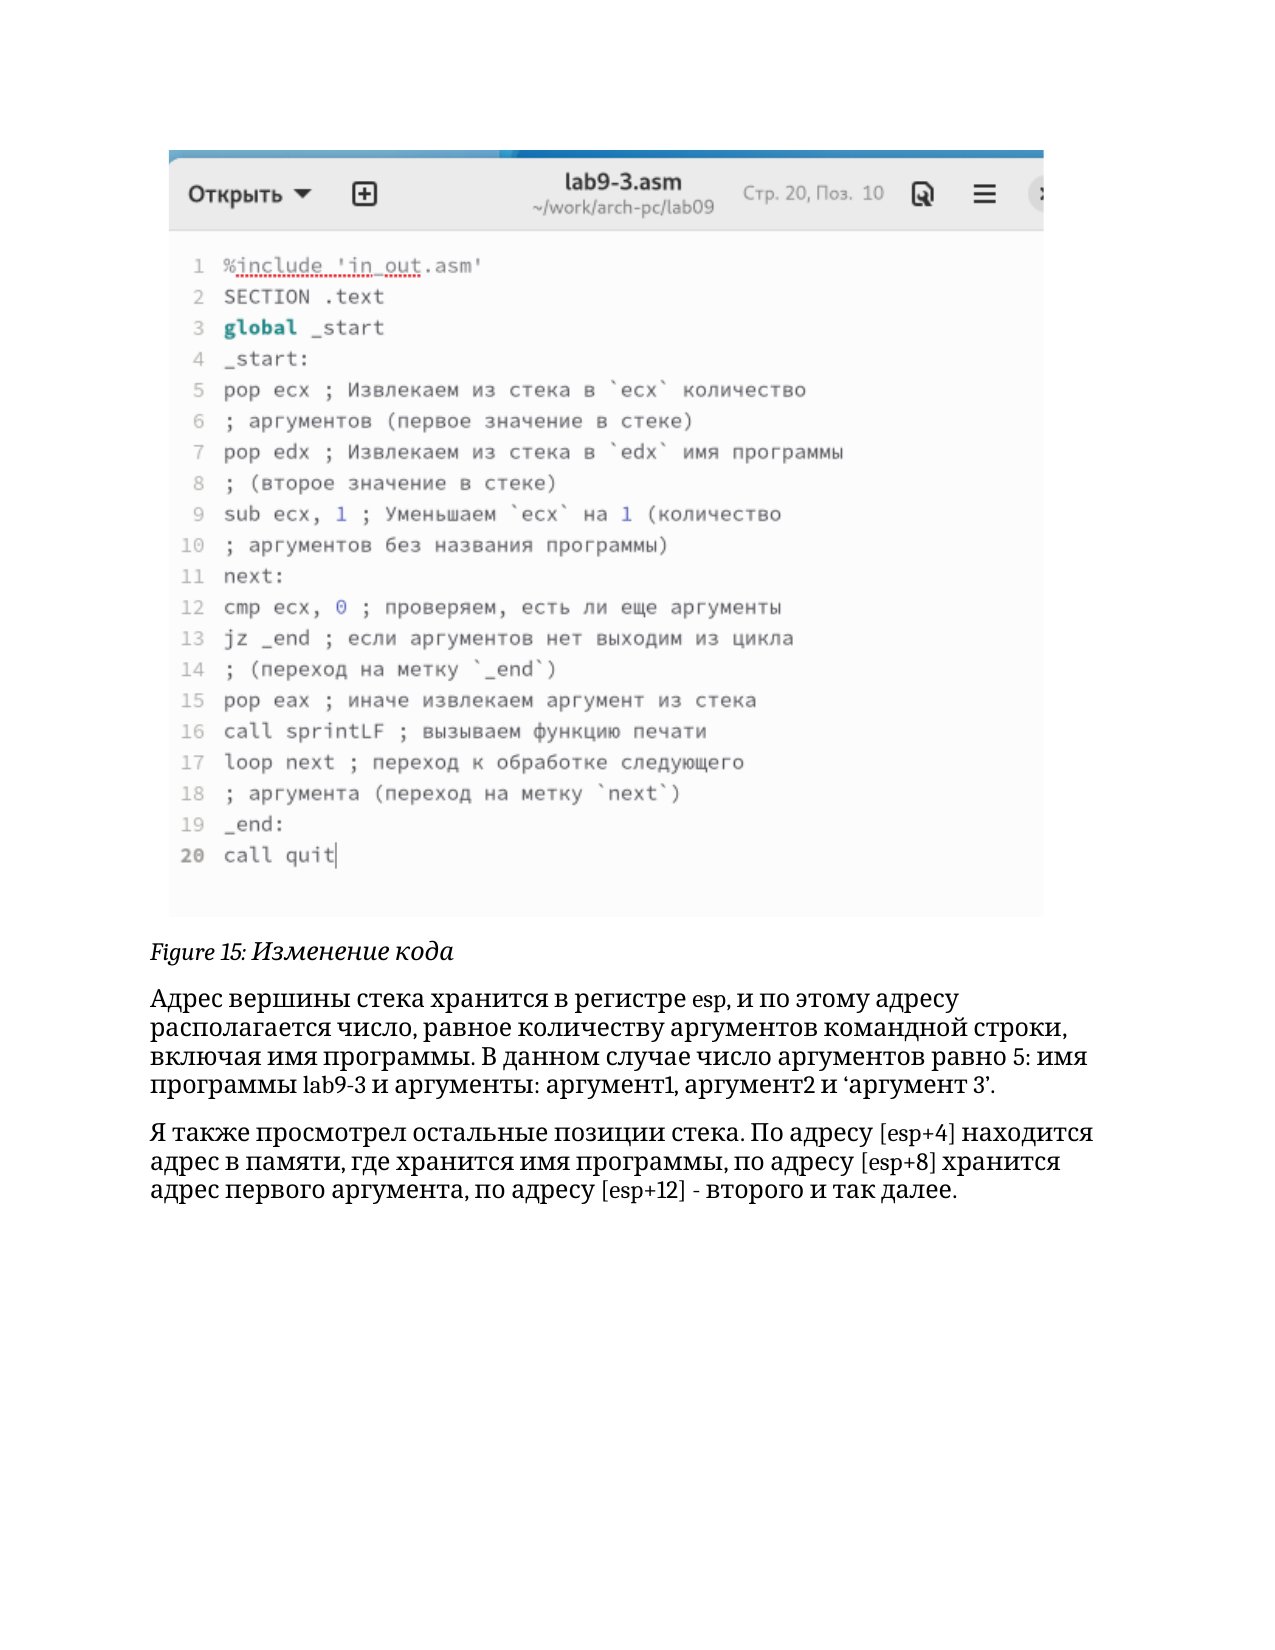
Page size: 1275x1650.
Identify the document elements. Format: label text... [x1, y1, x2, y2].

text Figure 15: Изменение кода [150, 937, 1125, 966]
text Я также просмотрел остальные позиции стека. По адресу [esp+4] находится адрес в памяти, где хранится имя программы, по адресу [esp+8] хранится адрес первого аргумента, по адресу [esp+12] - второго и так далее. [150, 1119, 1125, 1205]
picture [168, 150, 1044, 917]
text Адрес вершины стека хранится в регистре esp, и по этому адресу располагается число, равное количеству аргументов командной строки, включая имя программы. В данном случае число аргументов равно 5: имя программы lab9-3 и аргументы: аргумент1, аргумент2 и ‘аргумент 3’. [150, 985, 1125, 1100]
